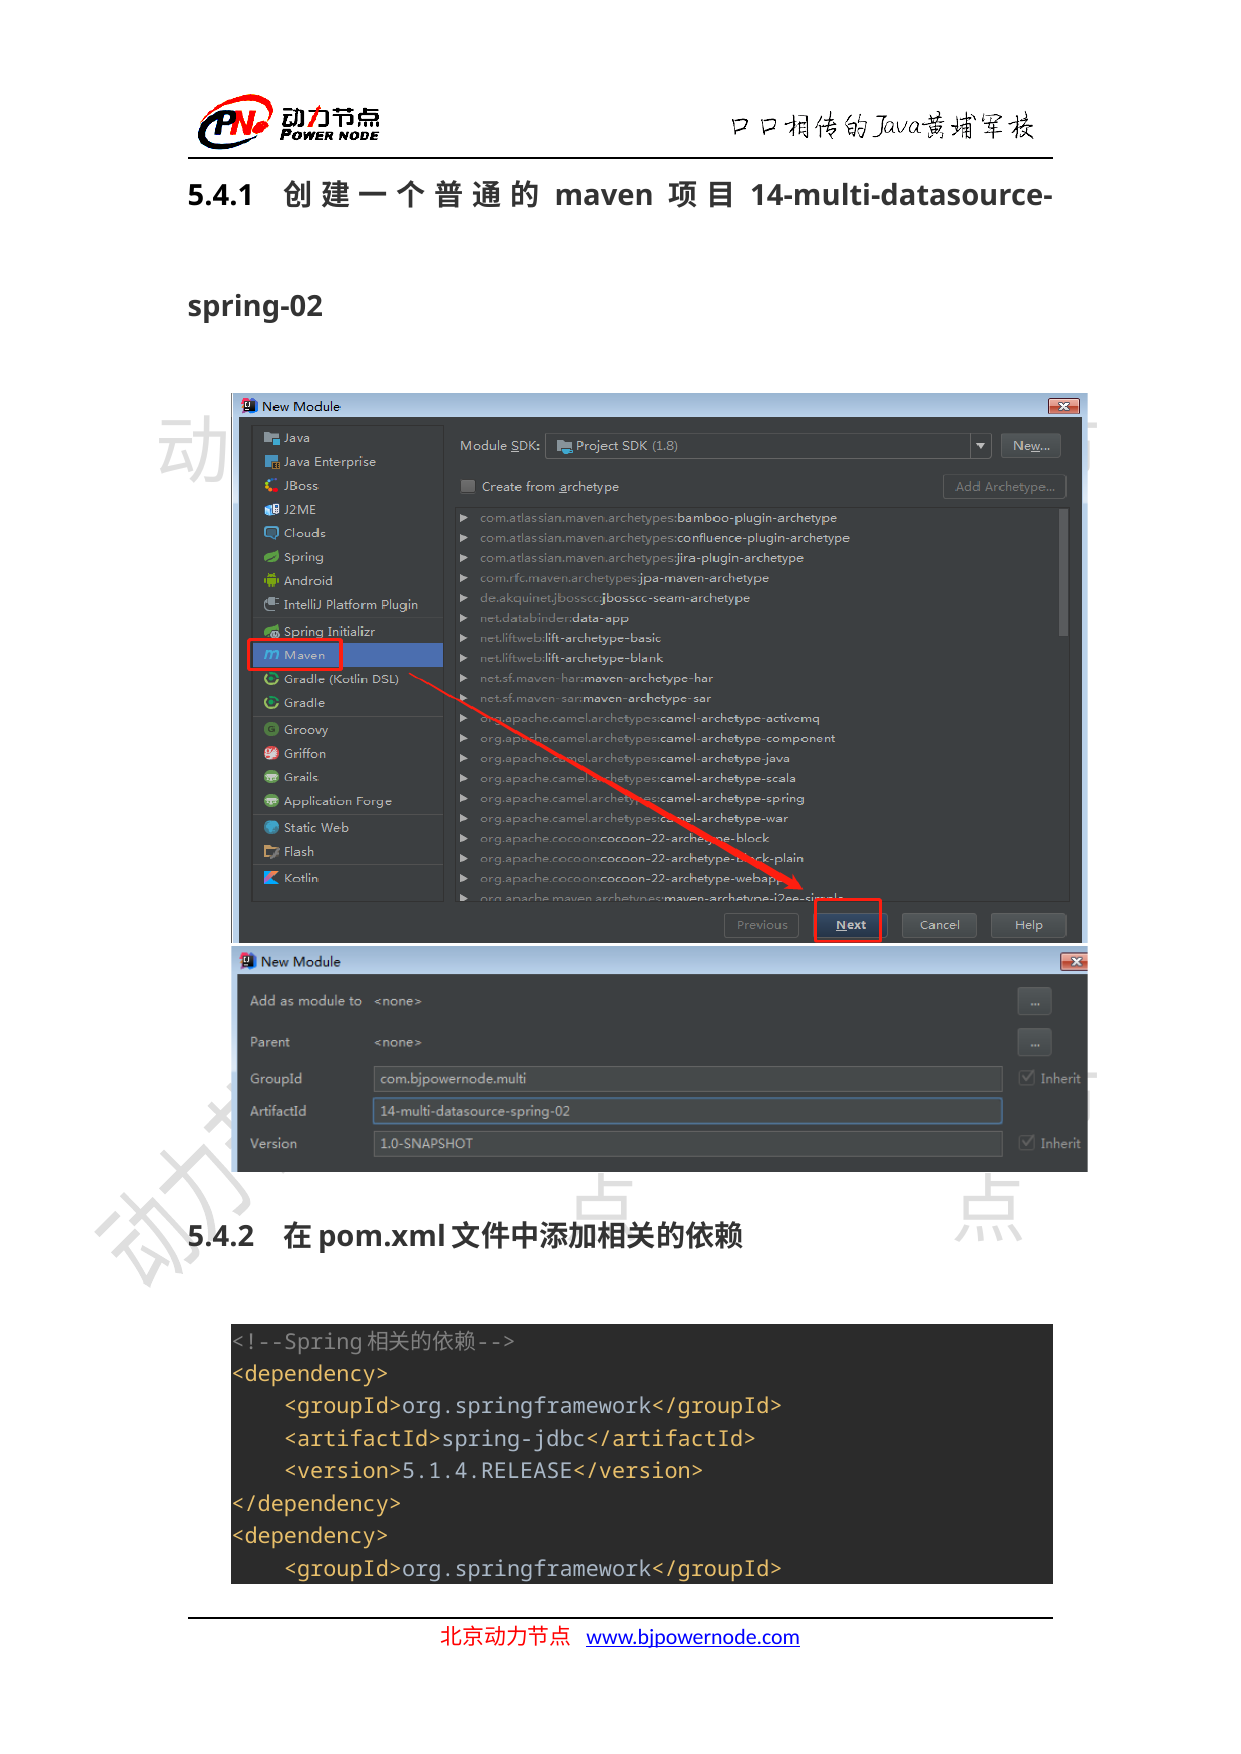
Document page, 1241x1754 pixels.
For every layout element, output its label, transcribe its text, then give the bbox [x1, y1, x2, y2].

picture [231, 946, 1088, 1172]
subtitle 在pom.xml文件中添加相关的依赖 [187, 1201, 1053, 1266]
subtitle 创建一个普通的maven项目14-multi-datasource-spring-02 [187, 161, 1053, 338]
picture [231, 393, 1088, 943]
picture [187, 88, 1053, 155]
